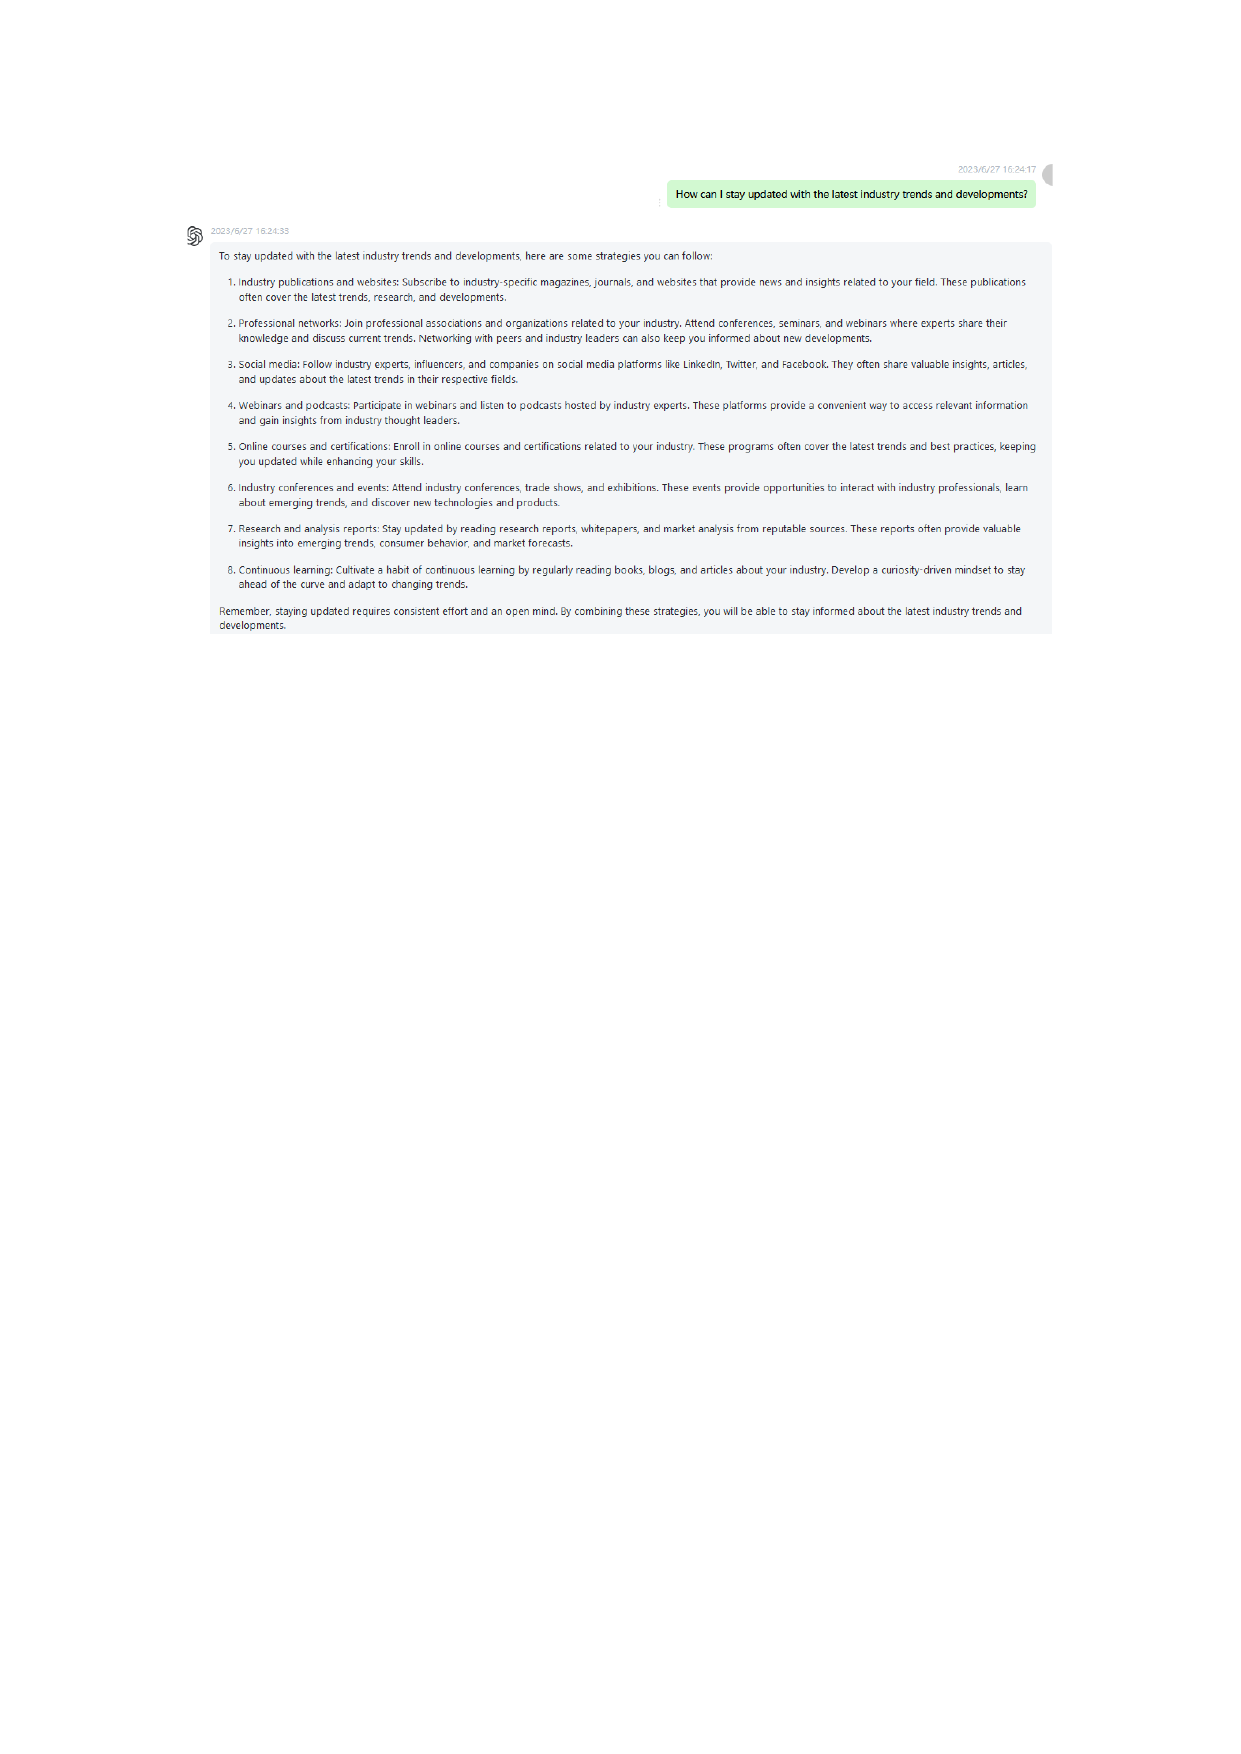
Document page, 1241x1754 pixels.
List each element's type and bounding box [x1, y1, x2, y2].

picture [187, 162, 1053, 634]
